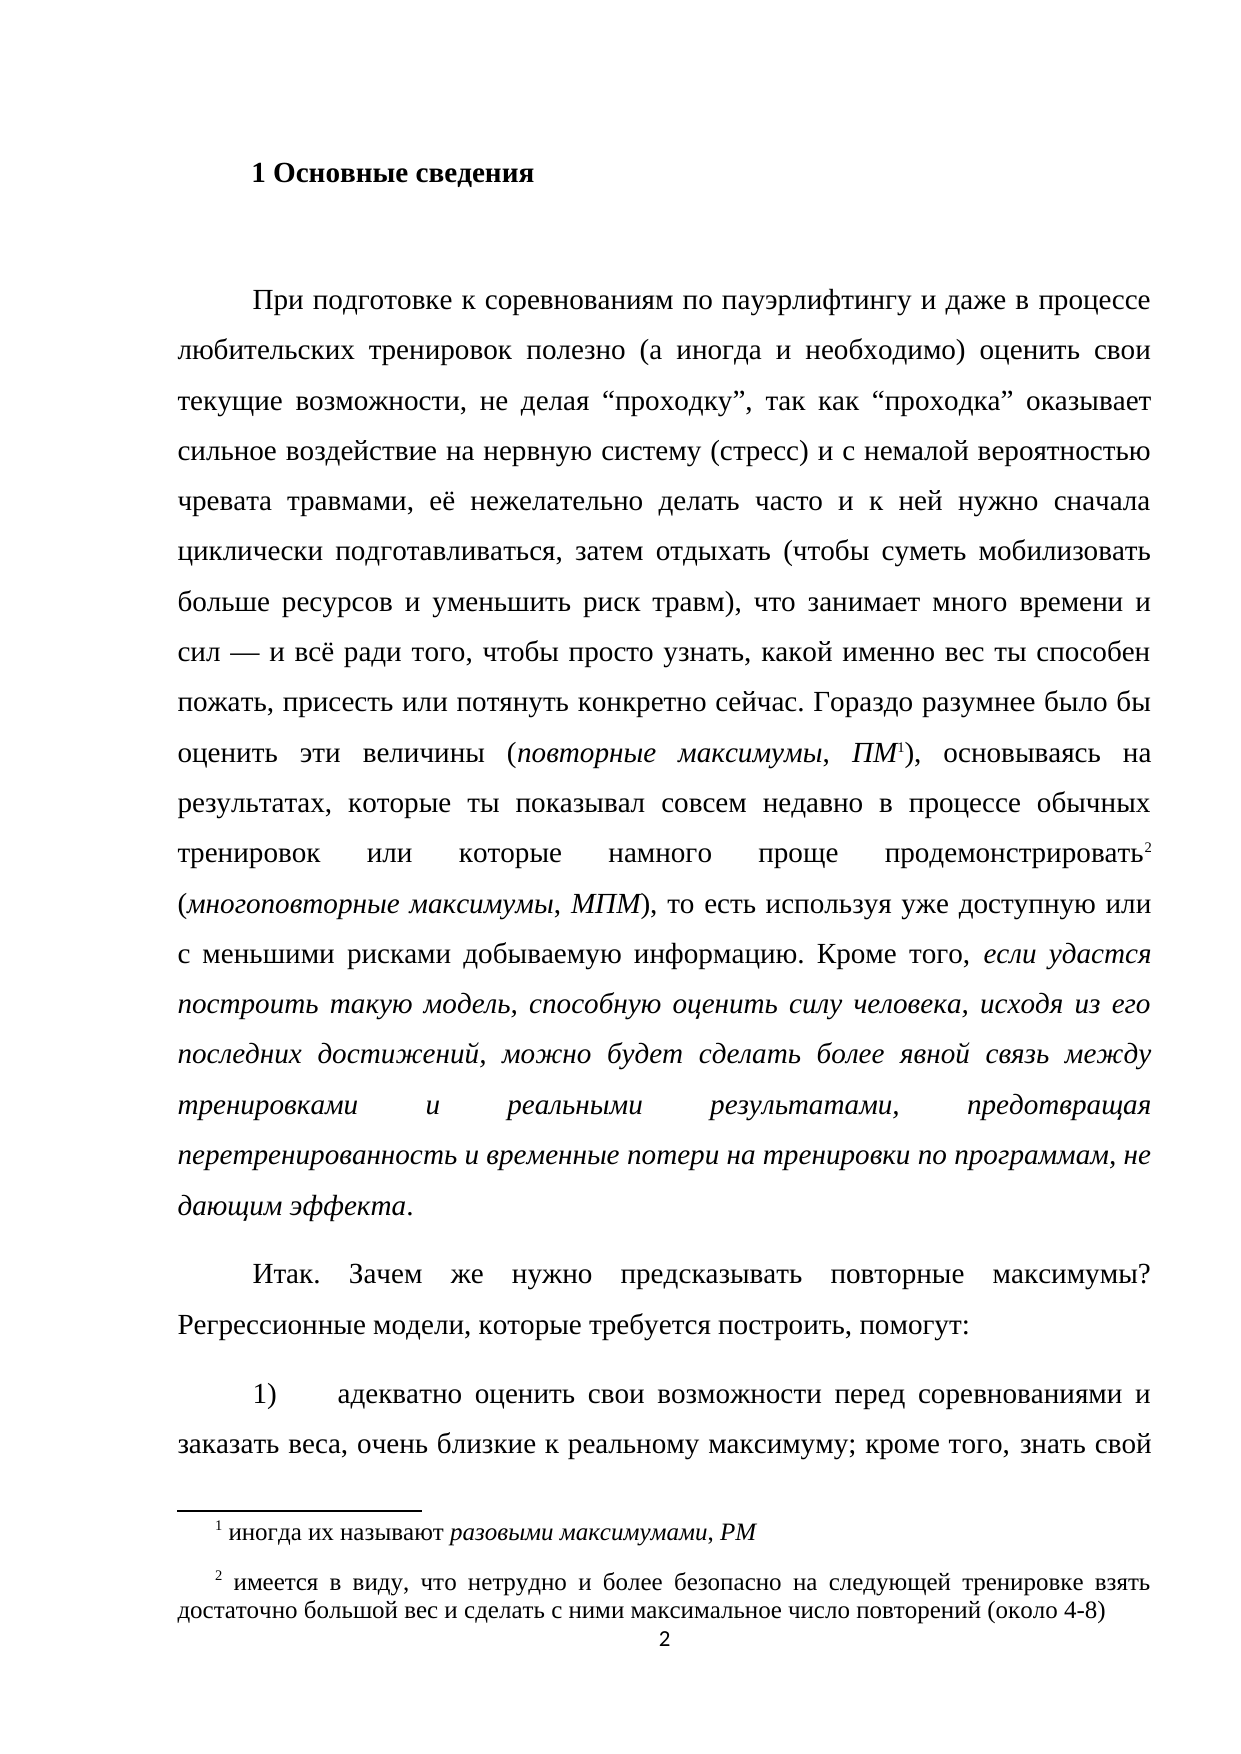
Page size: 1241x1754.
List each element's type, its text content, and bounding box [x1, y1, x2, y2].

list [177, 1376, 1152, 1460]
text При подготовке к соревнованиям по пауэрлифтингу и даже в процессе любительских тренировок полезно (а иногда и необходимо) оценить свои текущие возможности, не делая “проходку”, так как “проходка” оказывает сильное воздействие на нервную систему (стресс) и с немалой вероятностью чревата травмами, её нежелательно делать часто и к ней нужно сначала циклически подготавливаться, затем отдыхать (чтобы суметь мобилизовать больше ресурсов и уменьшить риск травм), что занимает много времени и сил — и всё ради того, чтобы просто узнать, какой именно вес ты способен пожать, присесть или потянуть конкретно сейчас. Гораздо разумнее было бы оценить эти величины (повторные максимумы, ПМ), основываясь на результатах, которые ты показывал совсем недавно в процессе обычных тренировок или которые намного проще продемонстрировать (многоповторные максимумы, МПМ), то есть используя уже доступную или с меньшими рисками добываемую информацию. Кроме того, если удастся построить такую модель, способную оценить силу человека, исходя из его последних достижений, можно будет сделать более явной связь между тренировками и реальными результатами, предотвращая перетренированность и временные потери на тренировки по программам, не дающим эффекта. [177, 282, 1152, 1221]
text Итак. Зачем же нужно предсказывать повторные максимумы? Регрессионные модели, которые требуется построить, помогут: [177, 1257, 1152, 1341]
subtitle 1 Основные сведения [251, 156, 1152, 189]
